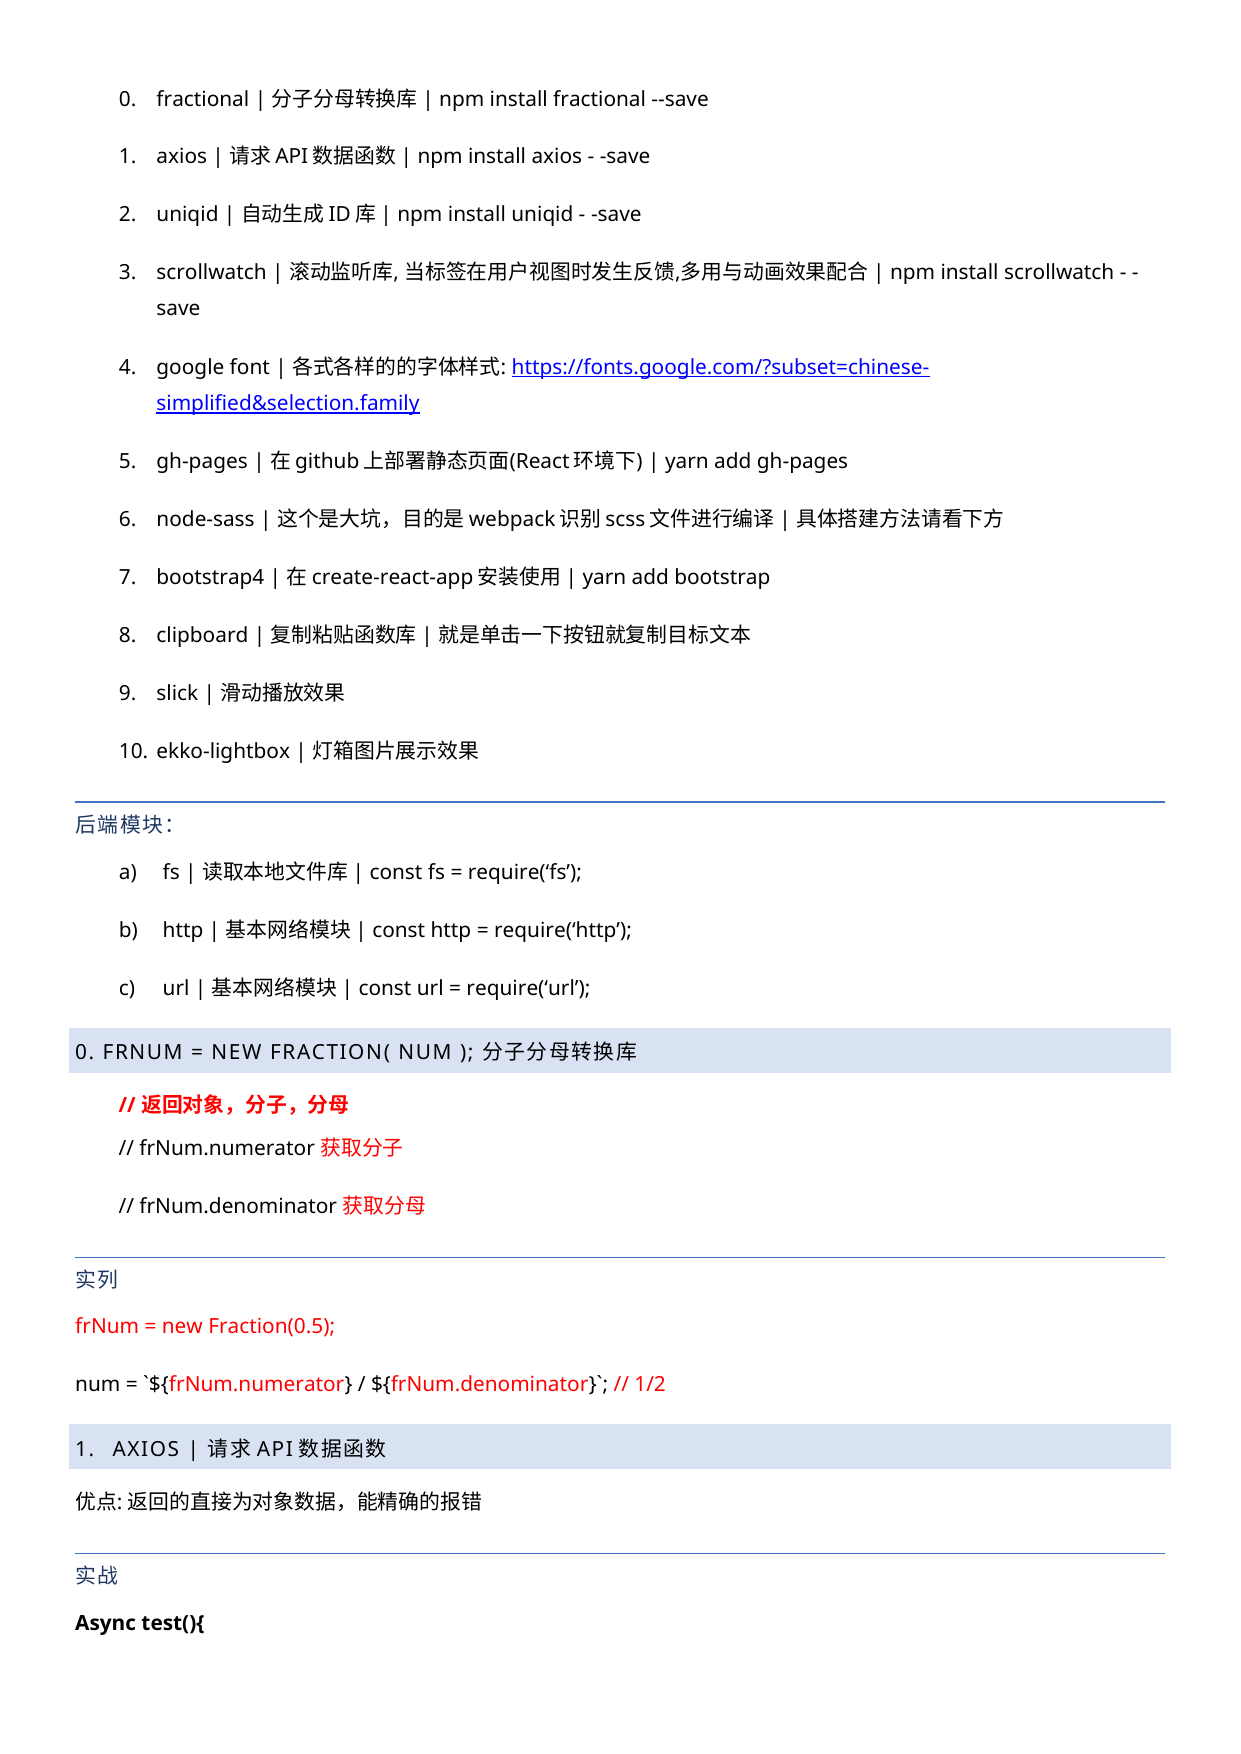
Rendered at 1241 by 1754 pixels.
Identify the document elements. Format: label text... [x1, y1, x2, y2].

subtitle 后端模块： [75, 803, 1165, 839]
list fs | 读取本地文件库 | const fs = require(‘fs’); [119, 854, 1165, 887]
list slick | 滑动播放效果 [119, 675, 1165, 707]
text // 返回对象，分子，分母 [75, 1087, 1165, 1120]
list gh-pages | 在github上部署静态页面(React环境下) | yarn add gh-pages [119, 444, 1165, 476]
list bootstrap4 | 在create-react-app安装使用 | yarn add bootstrap [119, 559, 1165, 592]
list http | 基本网络模块 | const http = require(‘http’); [119, 912, 1165, 944]
list ekko-lightbox | 灯箱图片展示效果 [119, 733, 1165, 765]
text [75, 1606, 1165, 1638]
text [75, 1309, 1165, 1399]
subtitle 实列 [75, 1258, 1165, 1295]
list scrollwatch | 滚动监听库, 当标签在用户视图时发生反馈,多用与动画效果配合 | npm install scrollwatch - -save [119, 254, 1165, 324]
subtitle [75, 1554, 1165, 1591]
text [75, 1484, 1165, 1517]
list uniqid | 自动生成ID库 | npm install uniqid - -save [119, 196, 1165, 229]
text // frNum.denominator 获取分母 [75, 1188, 1165, 1221]
list node-sass | 这个是大坑，目的是webpack识别scss文件进行编译 | 具体搭建方法请看下方 [119, 502, 1165, 534]
list fractional | 分子分母转换库 | npm install fractional --save [119, 81, 1165, 113]
list url | 基本网络模块 | const url = require(‘url’); [119, 970, 1165, 1002]
text // frNum.numerator 获取分子 [75, 1130, 1165, 1163]
list google font | 各式各样的的字体样式: https://fonts.google.com/?subset=chinese-simplified&selection.family [119, 349, 1165, 419]
list axios | 请求API数据函数 | npm install axios - -save [119, 138, 1165, 171]
list clipboard | 复制粘贴函数库 | 就是单击一下按钮就复制目标文本 [119, 617, 1165, 650]
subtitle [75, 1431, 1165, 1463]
subtitle 0. FRNUM = new Fraction( num ); 分子分母转换库 [75, 1034, 1165, 1066]
